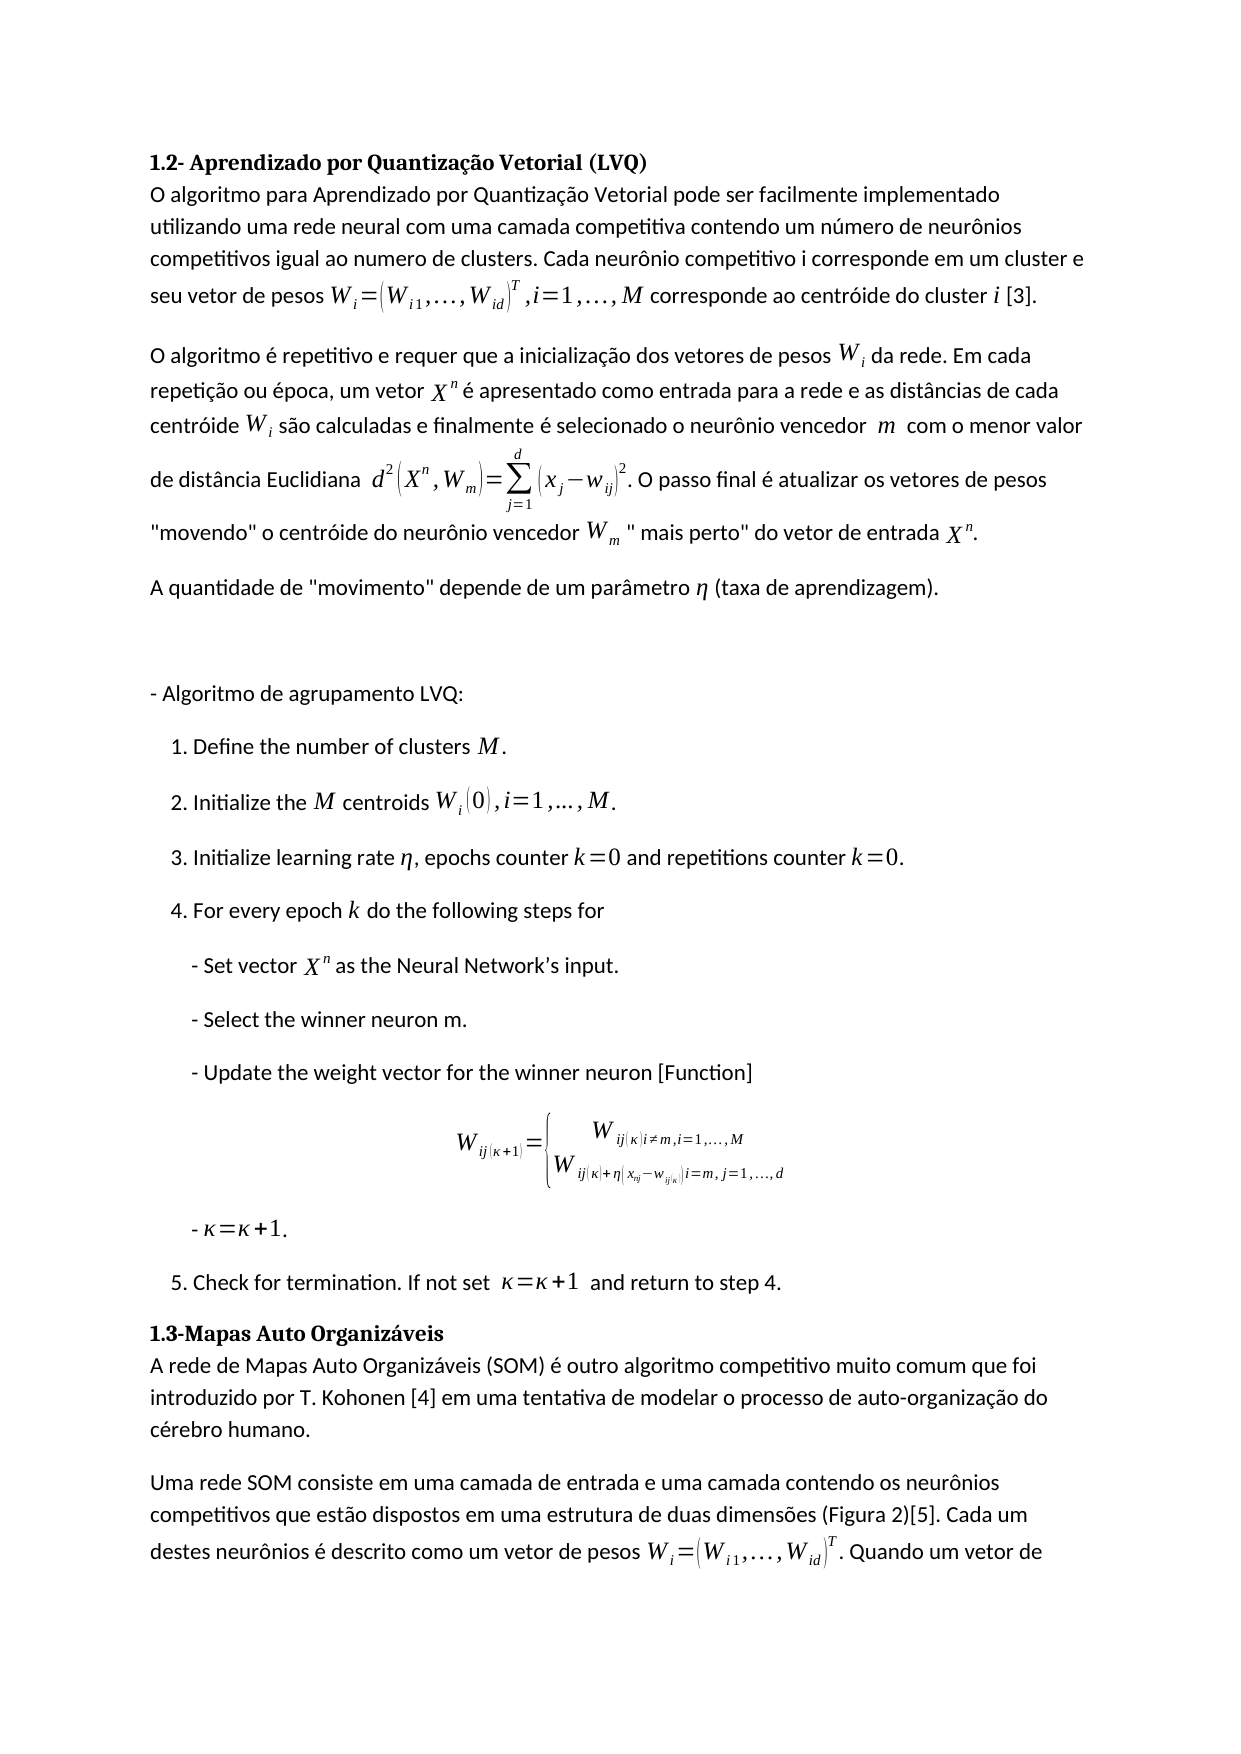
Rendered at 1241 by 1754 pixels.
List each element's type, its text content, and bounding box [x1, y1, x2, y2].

text 4. For every epoch do the following steps for [150, 896, 1090, 924]
subtitle 1.2- Aprendizado por Quantização Vetorial (LVQ) [150, 150, 1090, 176]
subtitle 1.3-Mapas Auto Organizáveis [150, 1321, 1090, 1347]
text 1. Define the number of clusters . [150, 732, 1090, 760]
text O algoritmo é repetitivo e requer que a inicialização dos vetores de pesos da rede. Em cada repetição ou época, um vetor é apresentado como entrada para a rede e as distâncias de cada centróide são calculadas e finalmente é selecionado o neurônio vencedor com o menor valor de distância Euclidiana . O passo final é atualizar os vetores de pesos "movendo" o centróide do neurônio vencedor " mais perto" do vetor de entrada . [150, 339, 1090, 548]
text - Select the winner neuron m. [150, 1005, 1090, 1033]
text - . [150, 1215, 1090, 1243]
text 2. Initialize the centroids . [150, 785, 1090, 818]
text - Algoritmo de agrupamento LVQ: [150, 679, 1090, 707]
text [150, 1468, 1090, 1570]
text - Update the weight vector for the winner neuron [Function] [150, 1058, 1090, 1086]
text A rede de Mapas Auto Organizáveis (SOM) é outro algoritmo competitivo muito comum que foi introduzido por T. Kohonen [4] em uma tentativa de modelar o processo de auto-organização do cérebro humano. [150, 1351, 1090, 1443]
text O algoritmo para Aprendizado por Quantização Vetorial pode ser facilmente implementado utilizando uma rede neural com uma camada competitiva contendo um número de neurônios competitivos igual ao numero de clusters. Cada neurônio competitivo i corresponde em um cluster e seu vetor de pesos corresponde ao centróide do cluster [3]. [150, 180, 1090, 314]
text A quantidade de "movimento" depende de um parâmetro (taxa de aprendizagem). [150, 573, 1090, 601]
text 3. Initialize learning rate , epochs counter and repetitions counter . [150, 843, 1090, 871]
text 5. Check for termination. If not set and return to step 4. [150, 1268, 1090, 1296]
text - Set vector as the Neural Network’s input. [150, 949, 1090, 980]
